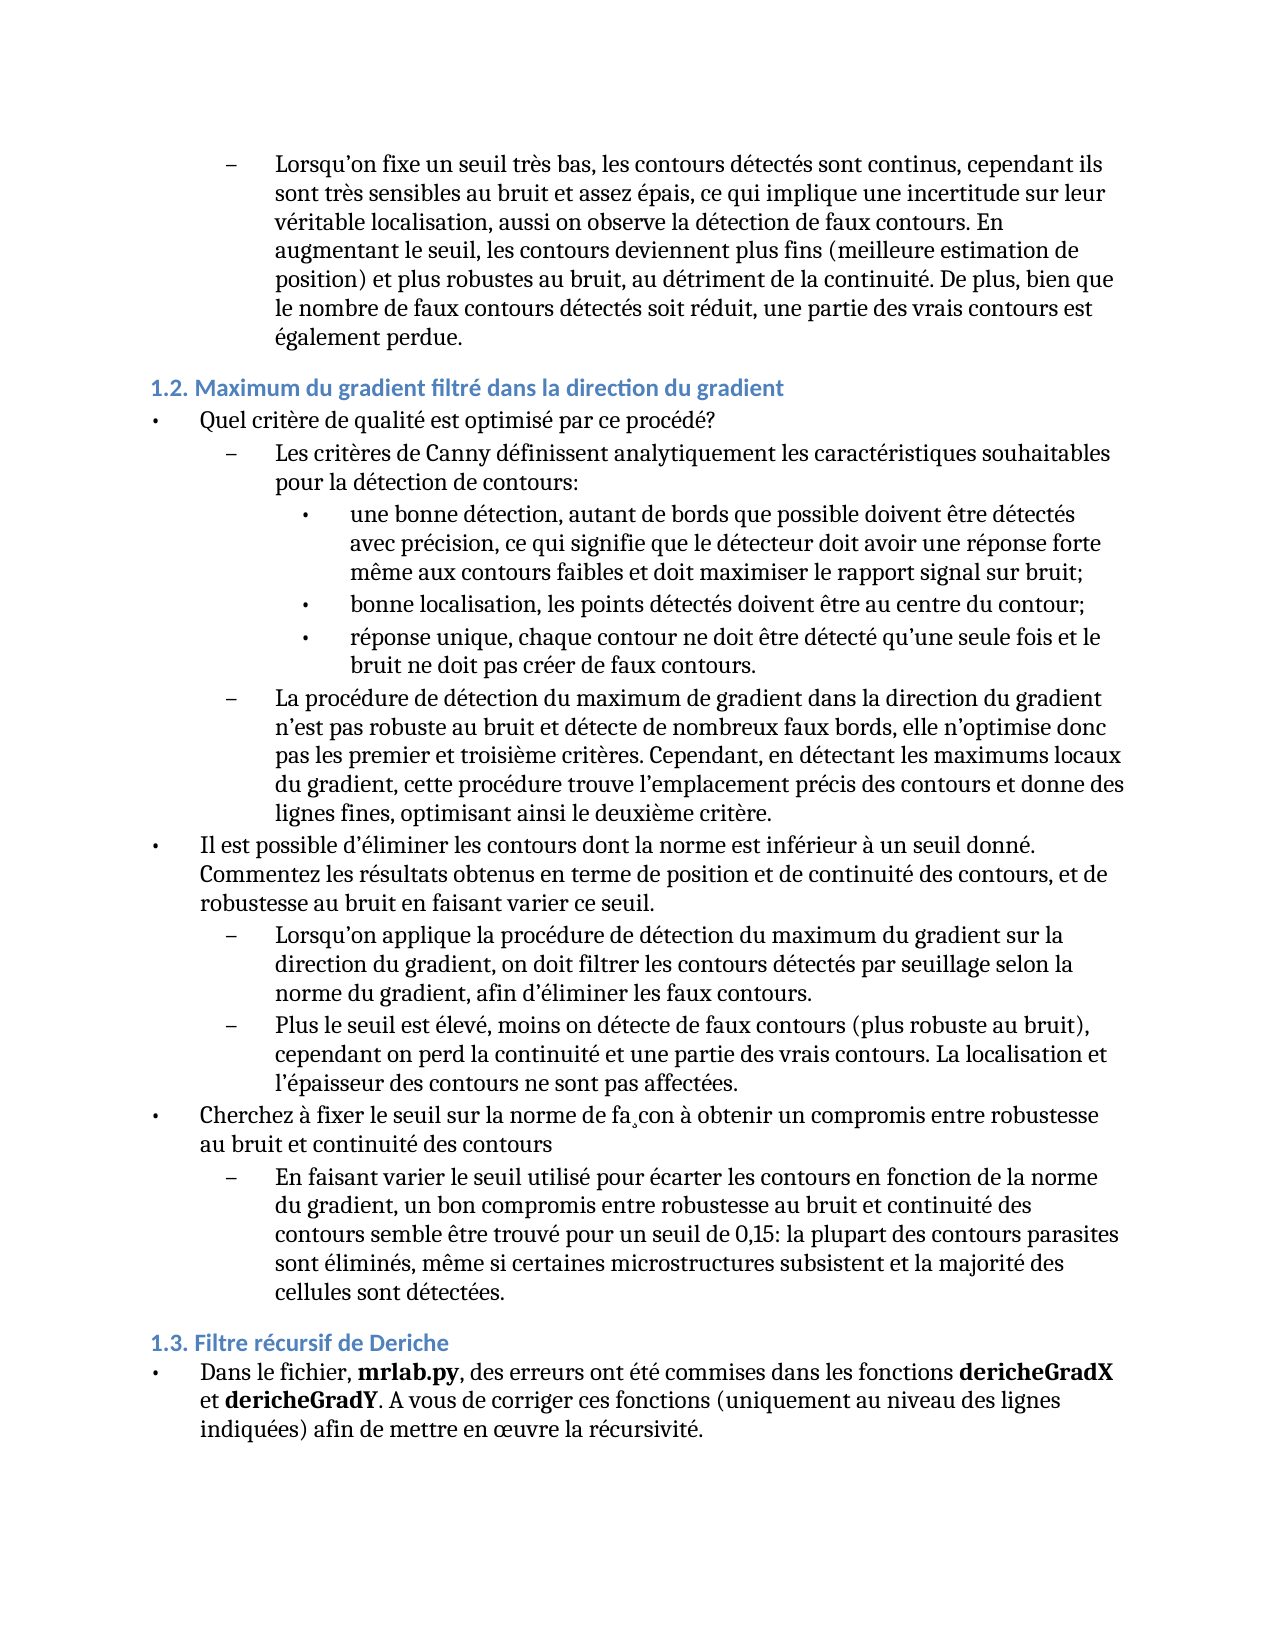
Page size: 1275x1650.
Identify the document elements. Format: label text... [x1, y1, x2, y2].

list une bonne détection, autant de bords que possible doivent être détectés avec précision, ce qui signifie que le détecteur doit avoir une réponse forte même aux contours faibles et doit maximiser le rapport signal sur bruit; [300, 500, 1125, 586]
list Lorsqu’on applique la procédure de détection du maximum du gradient sur la direction du gradient, on doit filtrer les contours détectés par seuillage selon la norme du gradient, afin d’éliminer les faux contours. [225, 921, 1125, 1008]
list réponse unique, chaque contour ne doit être détecté qu’une seule fois et le bruit ne doit pas créer de faux contours. [300, 623, 1125, 680]
list Dans le fichier, mrlab.py, des erreurs ont été commises dans les fonctions dericheGradX et dericheGradY. A vous de corriger ces fonctions (uniquement au niveau des lignes indiquées) afin de mettre en œuvre la récursivité. [150, 1358, 1125, 1444]
list Lorsqu’on fixe un seuil très bas, les contours détectés sont continus, cependant ils sont très sensibles au bruit et assez épais, ce qui implique une incertitude sur leur véritable localisation, aussi on observe la détection de faux contours. En augmentant le seuil, les contours deviennent plus fins (meilleure estimation de position) et plus robustes au bruit, au détriment de la continuité. De plus, bien que le nombre de faux contours détectés soit réduit, une partie des vrais contours est également perdue. [225, 150, 1125, 351]
subtitle 1.2. Maximum du gradient filtré dans la direction du gradient [150, 372, 1125, 403]
list Cherchez à fixer le seuil sur la norme de fa¸con à obtenir un compromis entre robustesse au bruit et continuité des contours [150, 1101, 1125, 1159]
list Plus le seuil est élevé, moins on détecte de faux contours (plus robuste au bruit), cependant on perd la continuité et une partie des vrais contours. La localisation et l’épaisseur des contours ne sont pas affectées. [225, 1011, 1125, 1098]
subtitle 1.3. Filtre récursif de Deriche [150, 1327, 1125, 1358]
list Les critères de Canny définissent analytiquement les caractéristiques souhaitables pour la détection de contours: [225, 439, 1125, 496]
list bonne localisation, les points détectés doivent être au centre du contour; [300, 590, 1125, 619]
list Il est possible d’éliminer les contours dont la norme est inférieur à un seuil donné. Commentez les résultats obtenus en terme de position et de continuité des contours, et de robustesse au bruit en faisant varier ce seuil. [150, 831, 1125, 918]
list En faisant varier le seuil utilisé pour écarter les contours en fonction de la norme du gradient, un bon compromis entre robustesse au bruit et continuité des contours semble être trouvé pour un seuil de 0,15: la plupart des contours parasites sont éliminés, même si certaines microstructures subsistent et la majorité des cellules sont détectées. [225, 1163, 1125, 1306]
list La procédure de détection du maximum de gradient dans la direction du gradient n’est pas robuste au bruit et détecte de nombreux faux bords, elle n’optimise donc pas les premier et troisième critères. Cependant, en détectant les maximums locaux du gradient, cette procédure trouve l’emplacement précis des contours et donne des lignes fines, optimisant ainsi le deuxième critère. [225, 684, 1125, 828]
list Quel critère de qualité est optimisé par ce procédé? [150, 406, 1125, 435]
